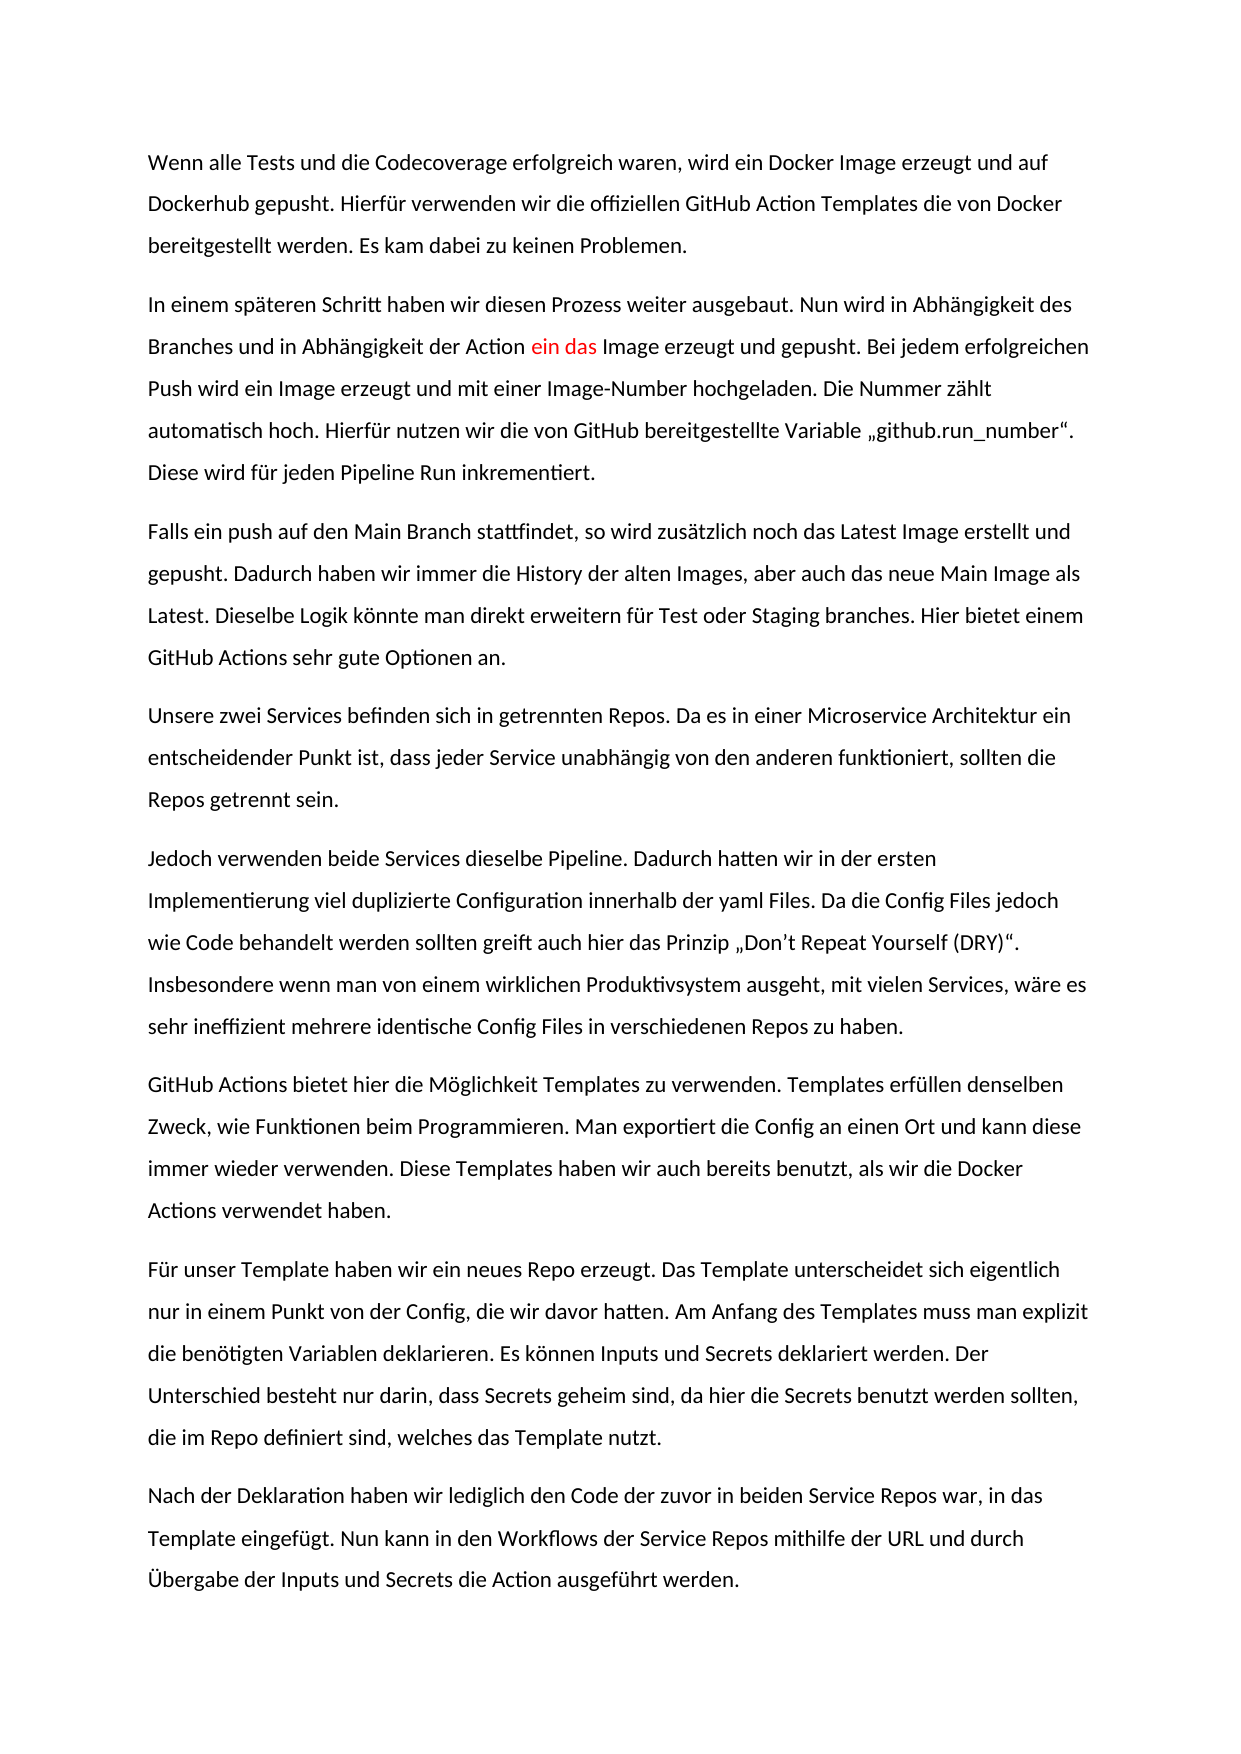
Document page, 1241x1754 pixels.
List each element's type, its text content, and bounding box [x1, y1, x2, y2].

text Nach der Deklaration haben wir lediglich den Code der zuvor in beiden Service Repos war, in das Template eingefügt. Nun kann in den Workflows der Service Repos mithilfe der URL und durch Übergabe der Inputs und Secrets die Action ausgeführt werden. [148, 1482, 1093, 1594]
text GitHub Actions bietet hier die Möglichkeit Templates zu verwenden. Templates erfüllen denselben Zweck, wie Funktionen beim Programmieren. Man exportiert die Config an einen Ort und kann diese immer wieder verwenden. Diese Templates haben wir auch bereits benutzt, als wir die Docker Actions verwendet haben. [148, 1071, 1093, 1224]
text Wenn alle Tests und die Codecoverage erfolgreich waren, wird ein Docker Image erzeugt und auf Dockerhub gepusht. Hierfür verwenden wir die offiziellen GitHub Action Templates die von Docker bereitgestellt werden. Es kam dabei zu keinen Problemen. [148, 148, 1093, 259]
text Für unser Template haben wir ein neues Repo erzeugt. Das Template unterscheidet sich eigentlich nur in einem Punkt von der Config, die wir davor hatten. Am Anfang des Templates muss man explizit die benötigten Variablen deklarieren. Es können Inputs und Secrets deklariert werden. Der Unterschied besteht nur darin, dass Secrets geheim sind, da hier die Secrets benutzt werden sollten, die im Repo definiert sind, welches das Template nutzt. [148, 1255, 1093, 1451]
text Jedoch verwenden beide Services dieselbe Pipeline. Dadurch hatten wir in der ersten Implementierung viel duplizierte Configuration innerhalb der yaml Files. Da die Config Files jedoch wie Code behandelt werden sollten greift auch hier das Prinzip „Don’t Repeat Yourself (DRY)“. Insbesondere wenn man von einem wirklichen Produktivsystem ausgeht, mit vielen Services, wäre es sehr ineffizient mehrere identische Config Files in verschiedenen Repos zu haben. [148, 844, 1093, 1040]
text In einem späteren Schritt haben wir diesen Prozess weiter ausgebaut. Nun wird in Abhängigkeit des Branches und in Abhängigkeit der Action ein das Image erzeugt und gepusht. Bei jedem erfolgreichen Push wird ein Image erzeugt und mit einer Image-Number hochgeladen. Die Nummer zählt automatisch hoch. Hierfür nutzen wir die von GitHub bereitgestellte Variable „github.run_number“. Diese wird für jeden Pipeline Run inkrementiert. [148, 290, 1093, 486]
text Falls ein push auf den Main Branch stattfindet, so wird zusätzlich noch das Latest Image erstellt und gepusht. Dadurch haben wir immer die History der alten Images, aber auch das neue Main Image als Latest. Dieselbe Logik könnte man direkt erweitern für Test oder Staging branches. Hier bietet einem GitHub Actions sehr gute Optionen an. [148, 517, 1093, 671]
text Unsere zwei Services befinden sich in getrennten Repos. Da es in einer Microservice Architektur ein entscheidender Punkt ist, dass jeder Service unabhängig von den anderen funktioniert, sollten die Repos getrennt sein. [148, 701, 1093, 813]
